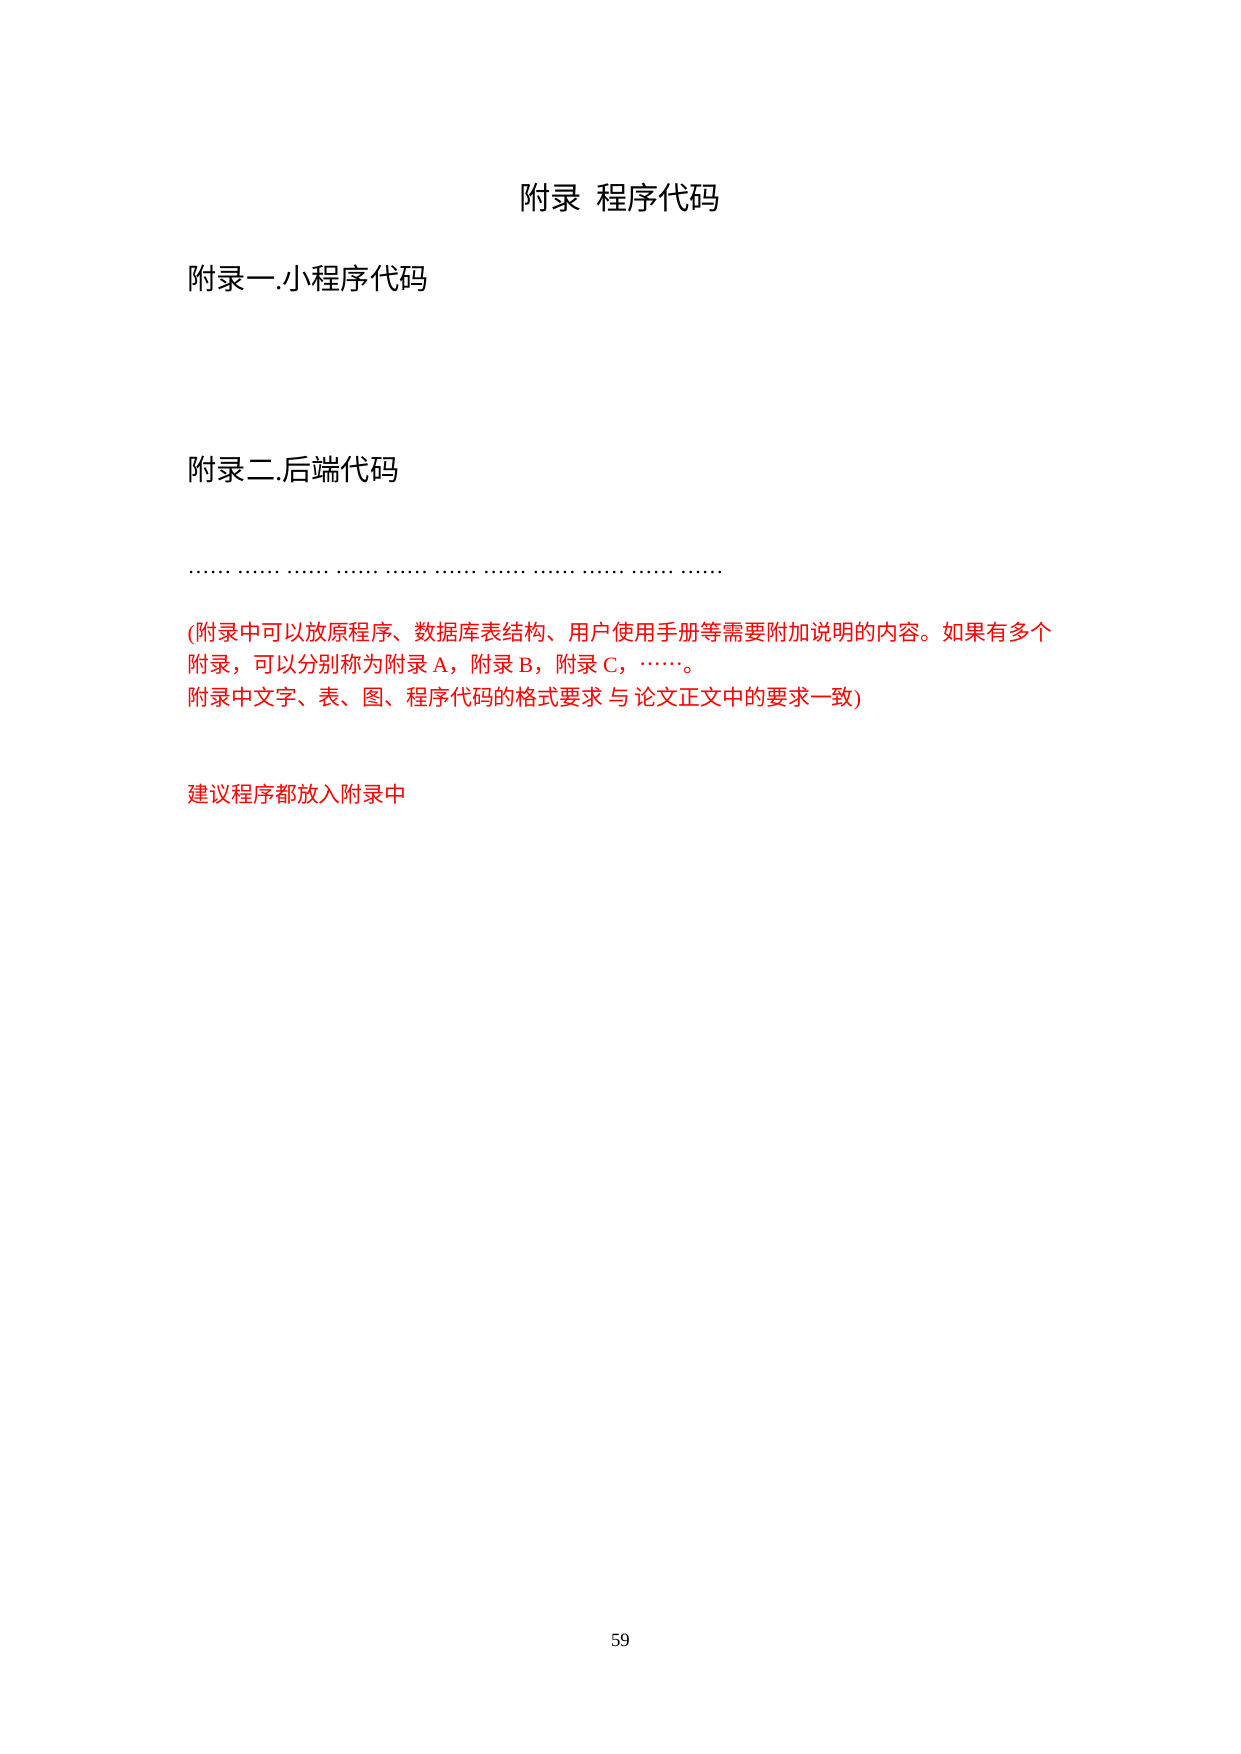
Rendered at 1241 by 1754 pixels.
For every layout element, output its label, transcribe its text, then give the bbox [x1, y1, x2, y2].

subtitle 附录一.小程序代码 [187, 244, 1053, 309]
text …… …… …… …… …… …… …… …… …… …… …… [187, 549, 1053, 582]
subtitle 附录 程序代码 [187, 163, 1053, 228]
subtitle 附录二.后端代码 [187, 436, 1053, 501]
text 附录中文字、表、图、程序代码的格式要求 与 论文正文中的要求一致) [187, 679, 1053, 712]
text (附录中可以放原程序、数据库表结构、用户使用手册等需要附加说明的内容。如果有多个附录，可以分别称为附录A，附录B，附录C，……。 [187, 614, 1053, 679]
text 建议程序都放入附录中 [187, 777, 1053, 809]
